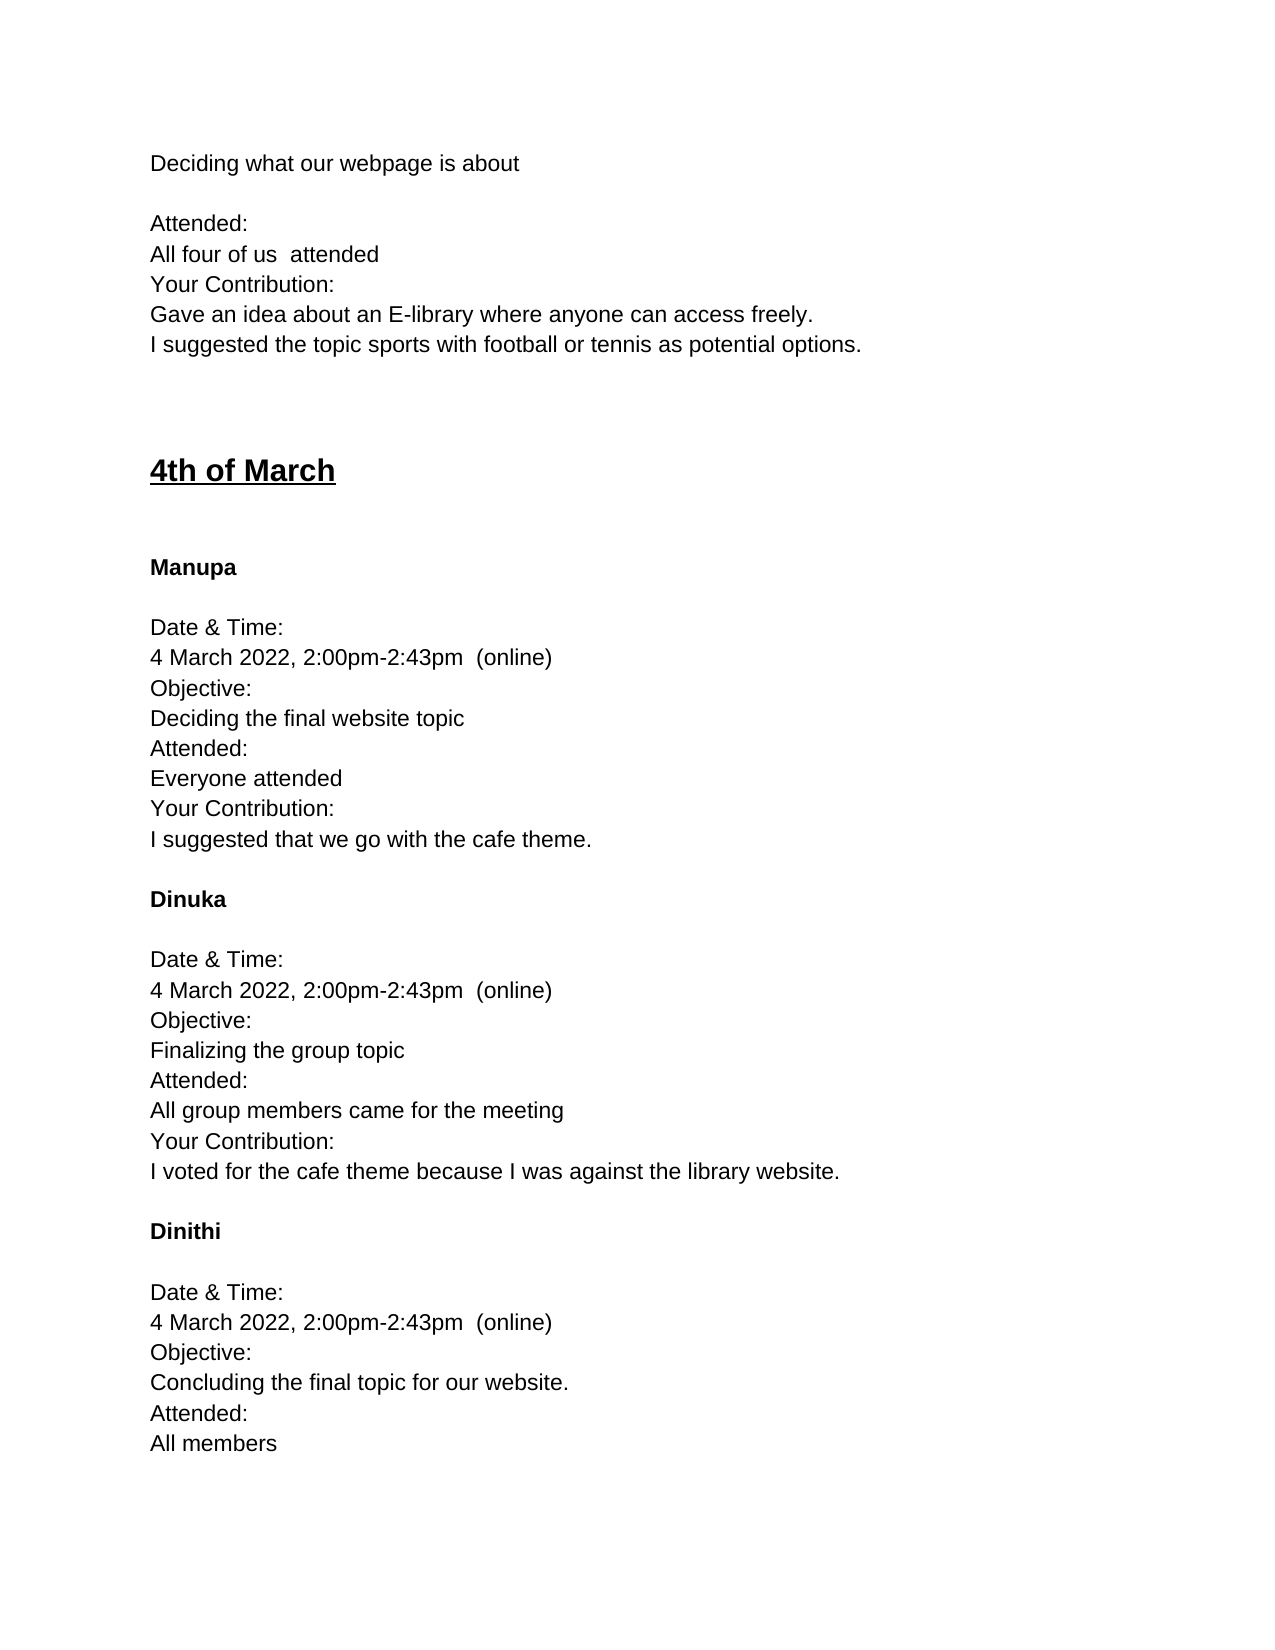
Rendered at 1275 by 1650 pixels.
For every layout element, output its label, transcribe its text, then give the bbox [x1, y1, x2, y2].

text Your Contribution: [150, 271, 1125, 297]
text Everyone attended [150, 765, 1125, 792]
text Date & Time: [150, 1279, 1125, 1305]
text Deciding what our webpage is about [150, 150, 1125, 176]
text Gave an idea about an E-library where anyone can access freely. [150, 301, 1125, 327]
text Objective: [150, 1007, 1125, 1033]
text I suggested that we go with the cafe theme. [150, 826, 1125, 852]
text 4 March 2022, 2:00pm-2:43pm (online) [150, 644, 1125, 671]
text Attended: [150, 210, 1125, 237]
text Date & Time: [150, 946, 1125, 973]
text Objective: [150, 1339, 1125, 1366]
text I voted for the cafe theme because I was against the library website. [150, 1158, 1125, 1184]
text Dinuka [150, 886, 1125, 912]
text All members [150, 1430, 1125, 1456]
text Finalizing the group topic [150, 1037, 1125, 1063]
text 4th of March [150, 452, 1125, 488]
text Attended: [150, 735, 1125, 761]
text Date & Time: [150, 614, 1125, 641]
text Attended: [150, 1399, 1125, 1426]
text Objective: [150, 674, 1125, 701]
text Concluding the final topic for our website. [150, 1369, 1125, 1396]
text Dinithi [150, 1218, 1125, 1245]
text Manupa [150, 554, 1125, 580]
text Attended: [150, 1067, 1125, 1094]
text All group members came for the meeting [150, 1097, 1125, 1124]
text Your Contribution: [150, 795, 1125, 822]
text 4 March 2022, 2:00pm-2:43pm (online) [150, 1309, 1125, 1335]
text All four of us attended [150, 241, 1125, 267]
text 4 March 2022, 2:00pm-2:43pm (online) [150, 977, 1125, 1003]
text Your Contribution: [150, 1128, 1125, 1154]
text I suggested the topic sports with football or tennis as potential options. [150, 331, 1125, 358]
text Deciding the final website topic [150, 705, 1125, 731]
